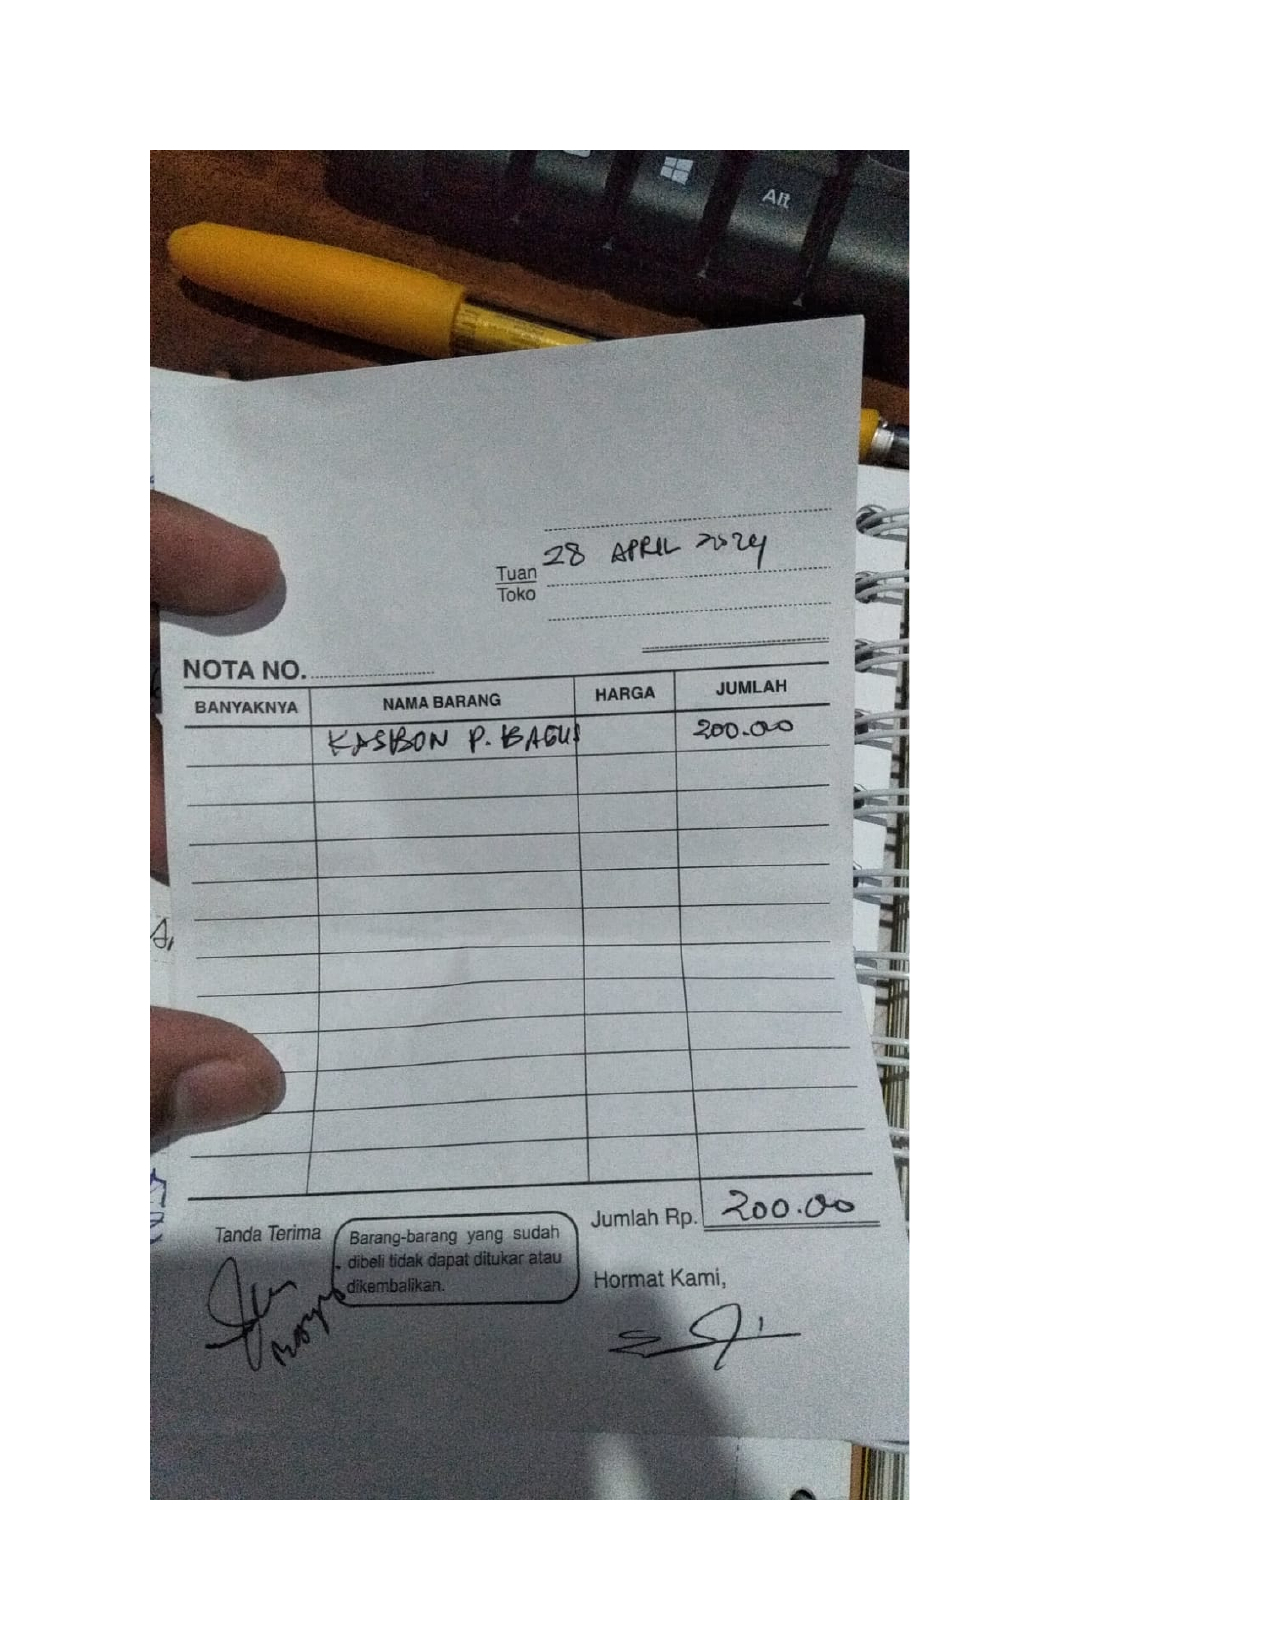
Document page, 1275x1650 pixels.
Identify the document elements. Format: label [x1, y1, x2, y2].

picture [150, 150, 910, 1500]
